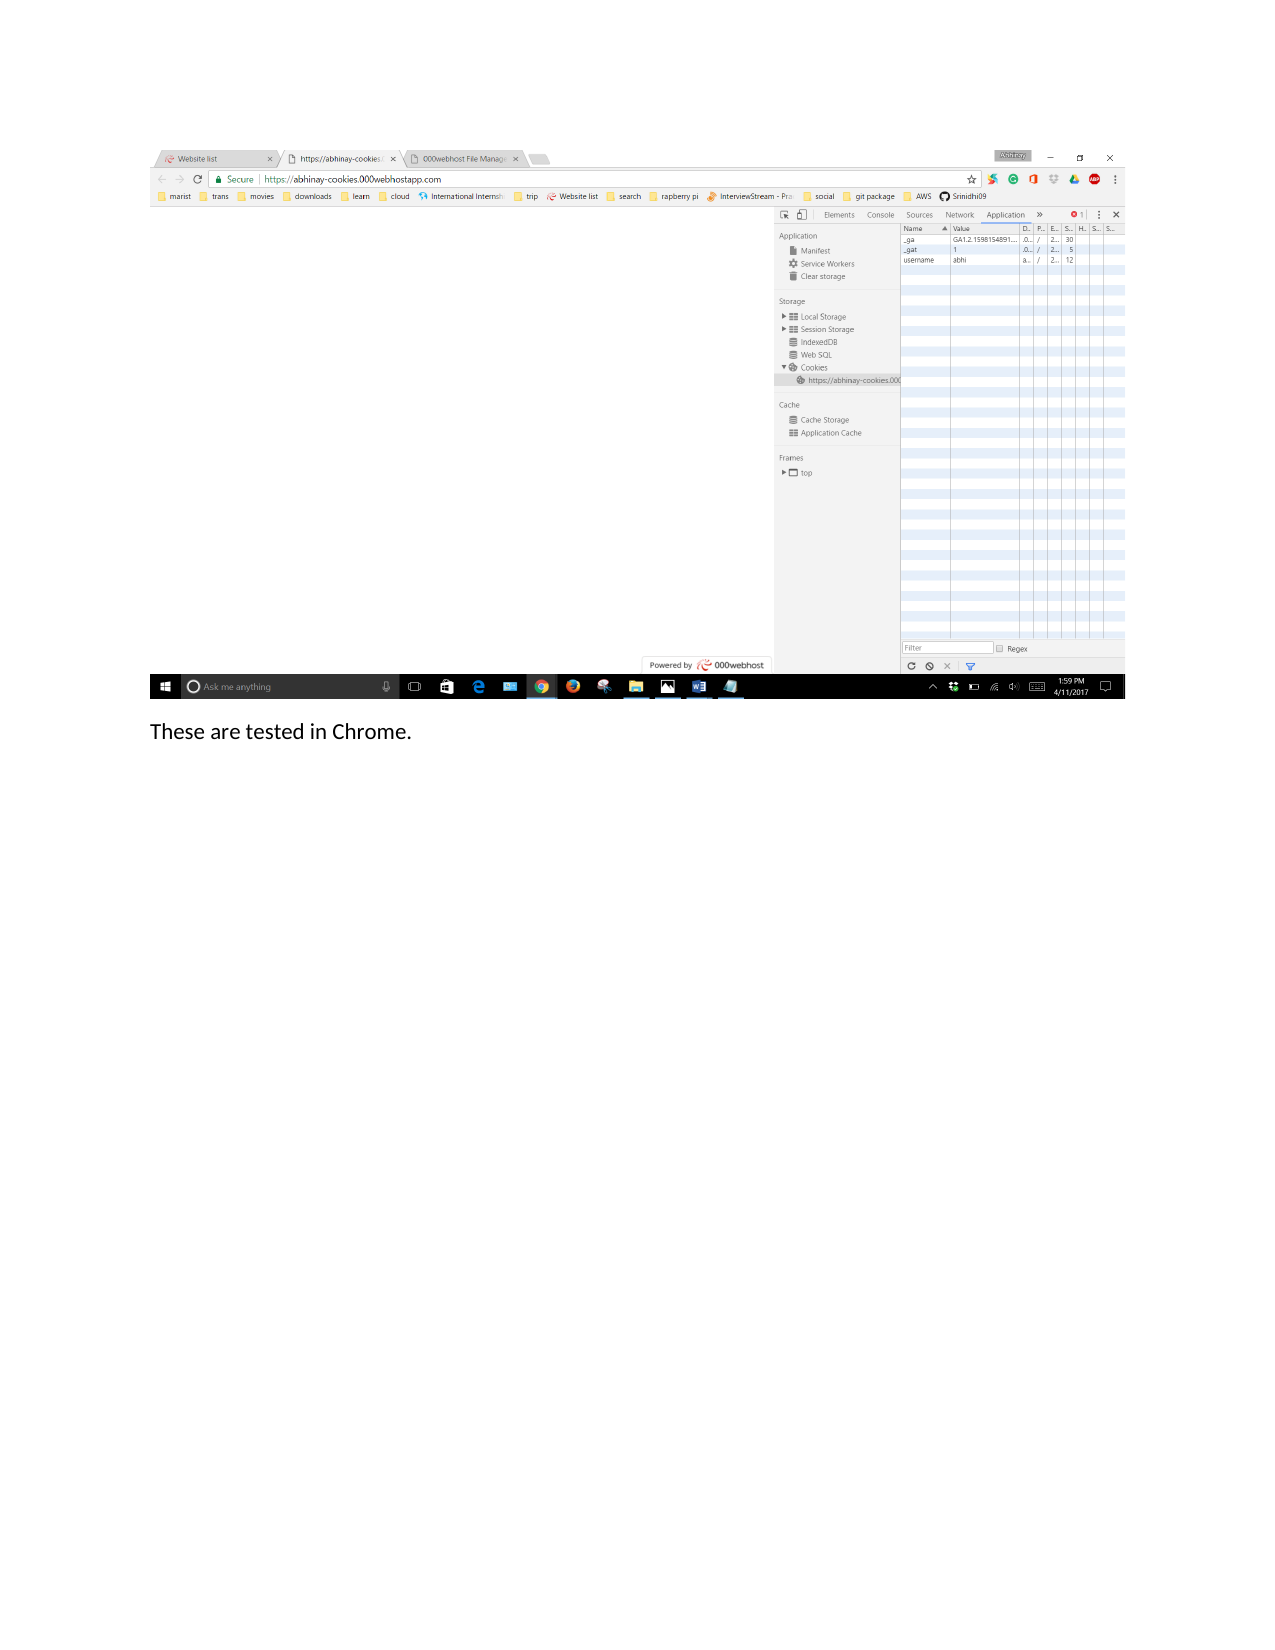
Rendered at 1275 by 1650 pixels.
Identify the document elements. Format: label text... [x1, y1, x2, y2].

text These are tested in Chrome. [150, 717, 1125, 745]
picture [150, 150, 1125, 699]
